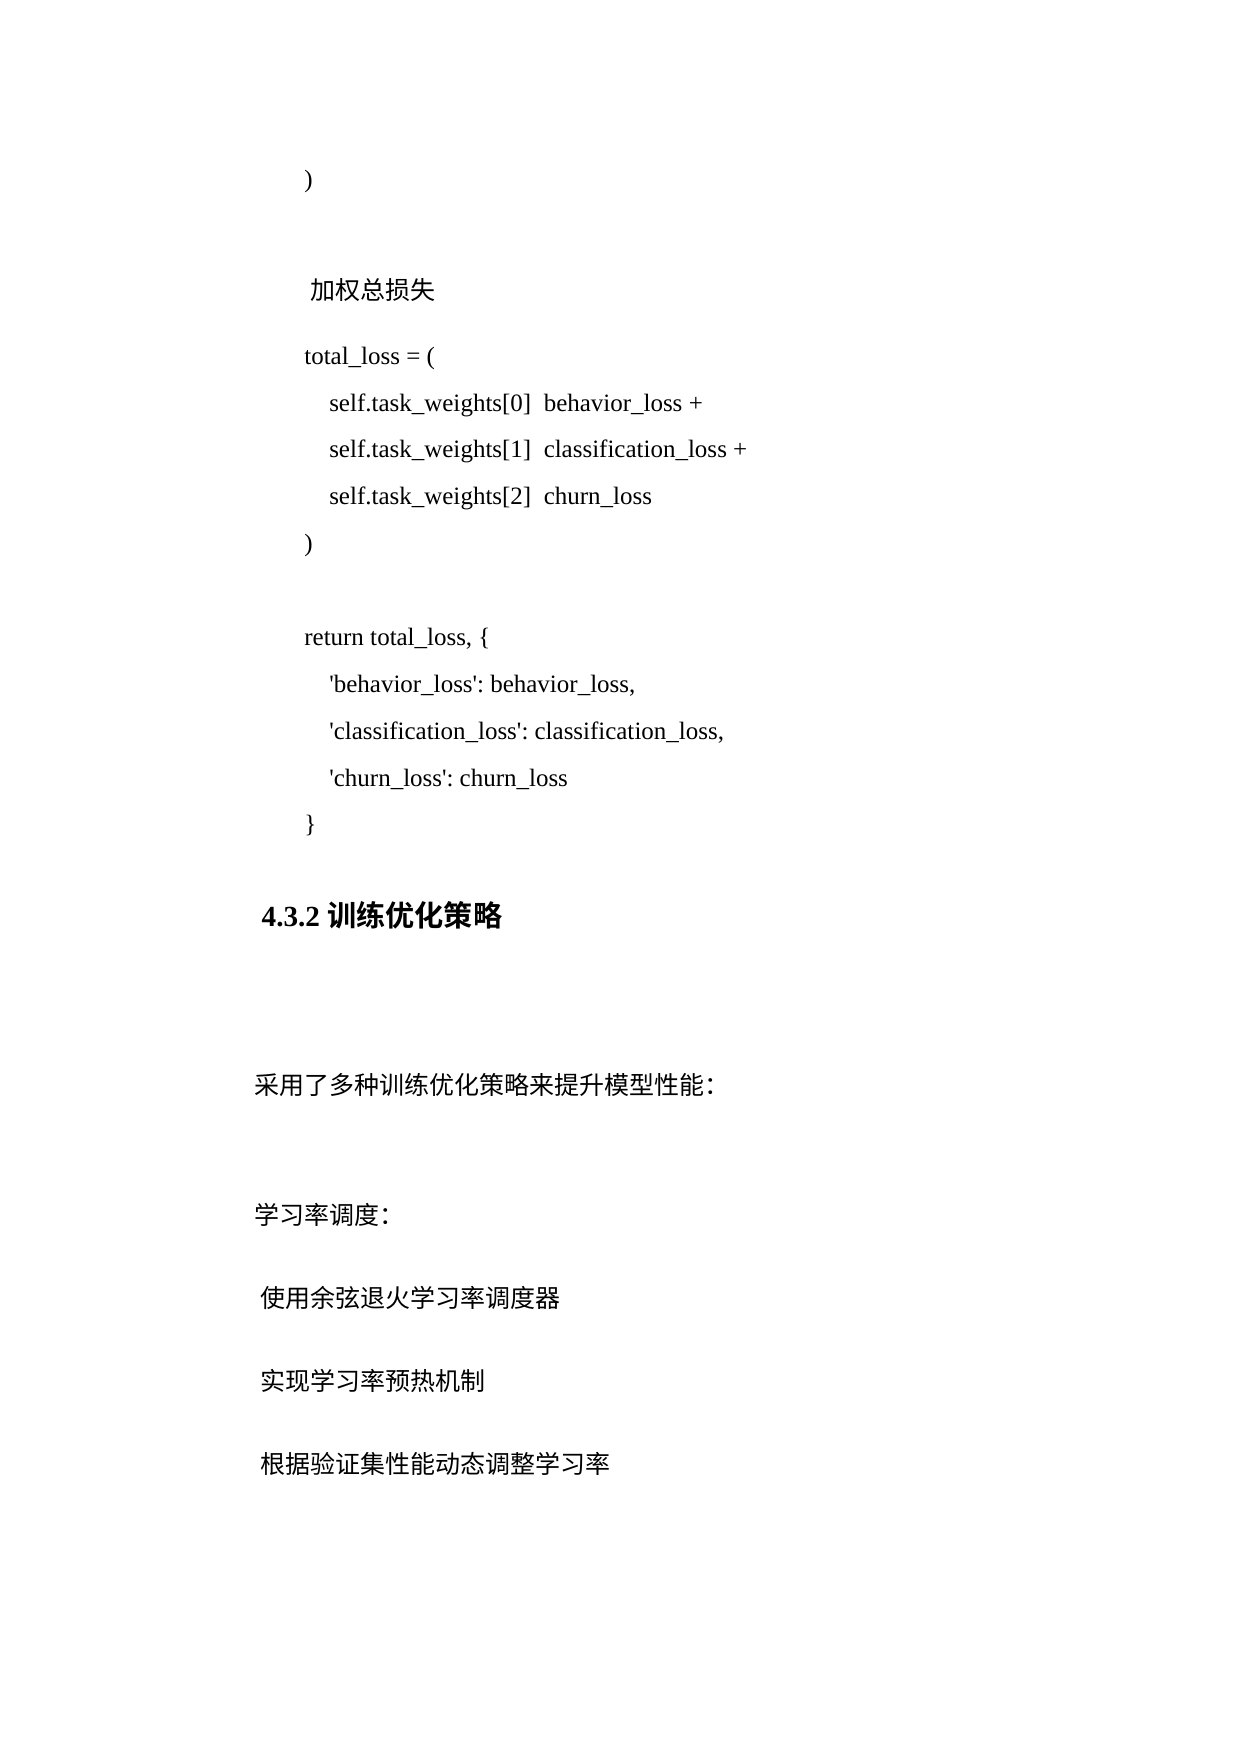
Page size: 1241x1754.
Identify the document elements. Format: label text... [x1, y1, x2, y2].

text ) [187, 162, 1053, 194]
text 使用余弦退火学习率调度器 [187, 1264, 1053, 1329]
text ) [187, 526, 1053, 559]
text 'churn_loss': churn_loss [187, 761, 1053, 793]
text 根据验证集性能动态调整学习率 [187, 1430, 1053, 1495]
text return total_loss, { [187, 620, 1053, 653]
text 实现学习率预热机制 [187, 1347, 1053, 1412]
text 'behavior_loss': behavior_loss, [187, 667, 1053, 699]
text total_loss = ( [187, 339, 1053, 371]
text self.task_weights[1] classification_loss + [187, 433, 1053, 465]
subtitle 4.3.2 训练优化策略 [187, 882, 1053, 947]
text 'classification_loss': classification_loss, [187, 714, 1053, 746]
text 加权总损失 [187, 256, 1053, 321]
text self.task_weights[0] behavior_loss + [187, 386, 1053, 418]
text } [187, 808, 1053, 840]
text self.task_weights[2] churn_loss [187, 479, 1053, 512]
text 采用了多种训练优化策略来提升模型性能： [187, 1051, 1053, 1116]
text 学习率调度： [187, 1181, 1053, 1246]
